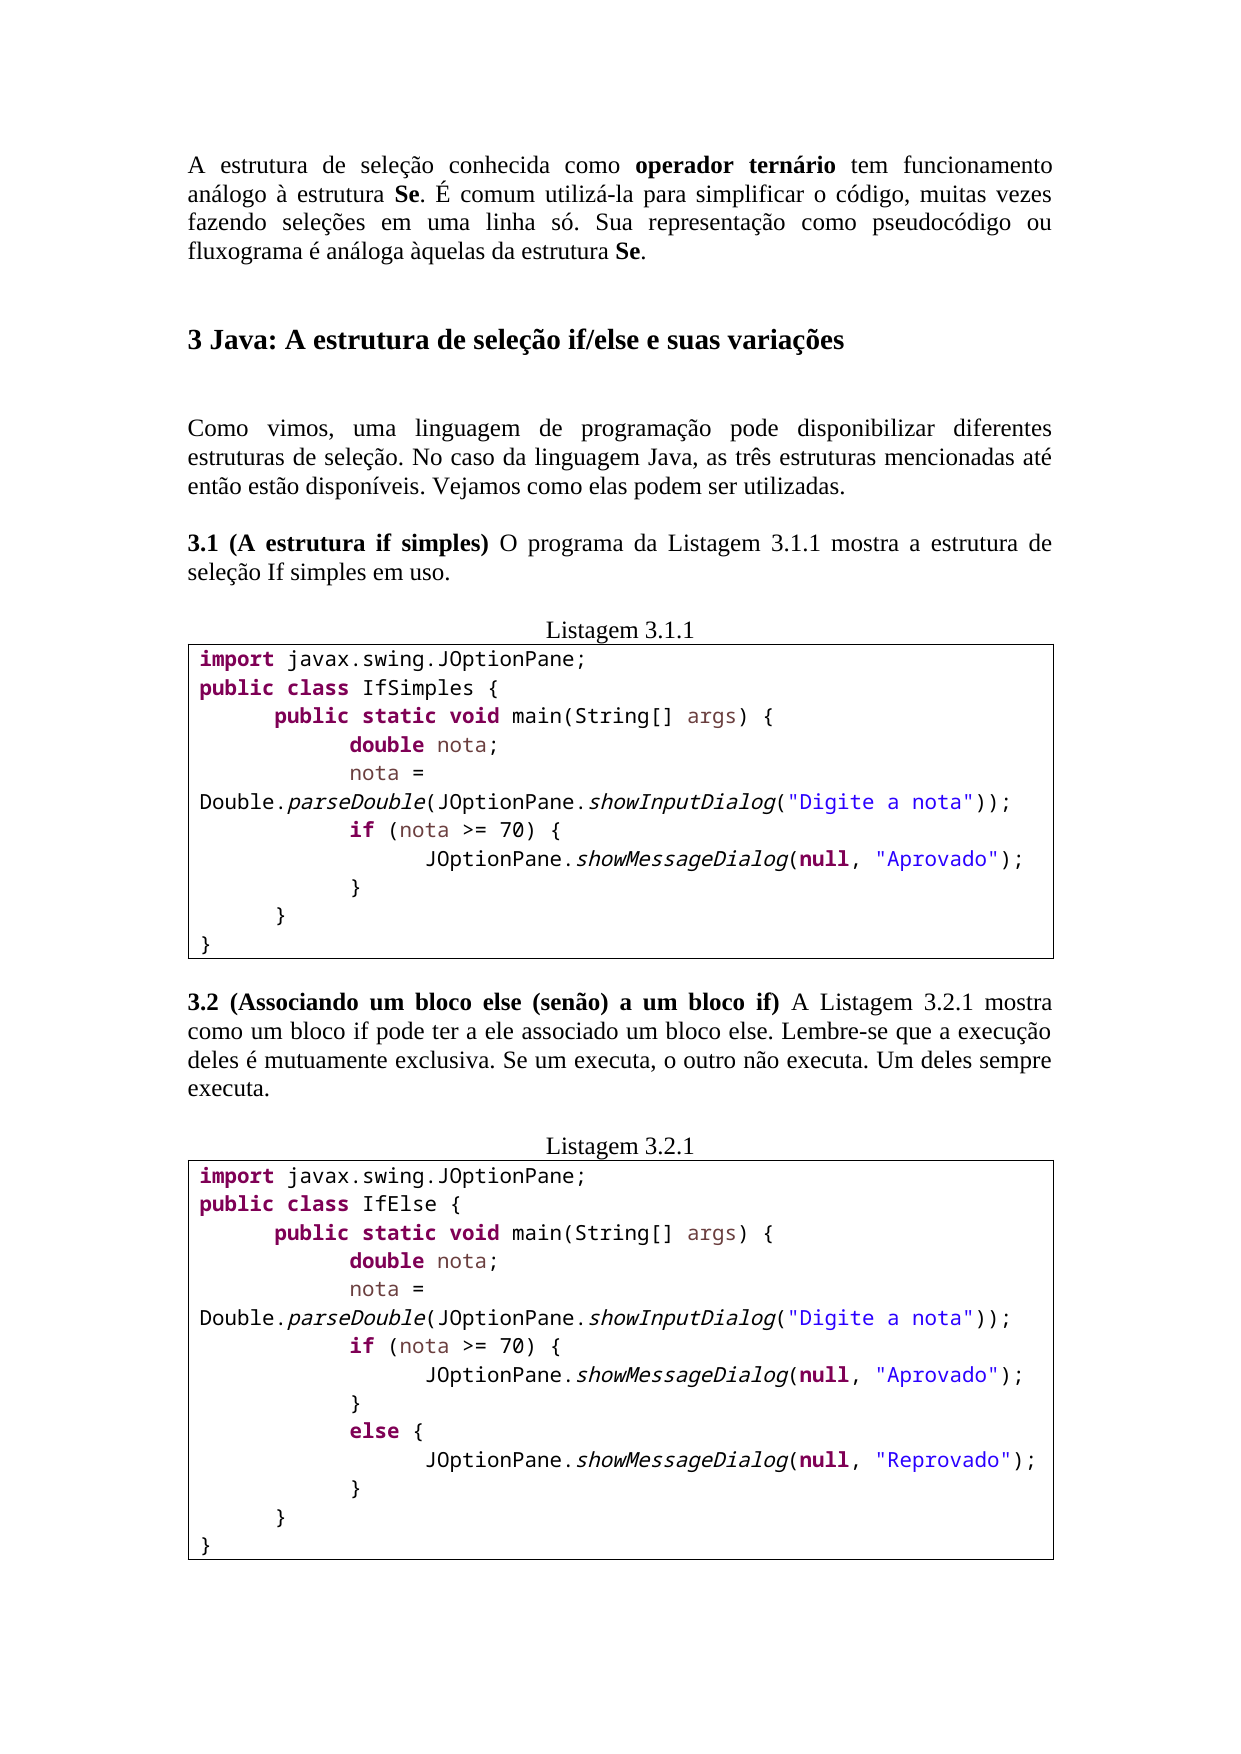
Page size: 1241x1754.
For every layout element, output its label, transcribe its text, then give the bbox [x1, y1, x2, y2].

table_header import javax.swing.JOptionPane; public class IfSimples { public static void main(String[] args) { double nota; nota = Double.parseDouble(JOptionPane.showInputDialog("Digite a nota")); if (nota >= 70) { JOptionPane.showMessageDialog(null, "Aprovado"); } } } [189, 645, 1053, 957]
text Como vimos, uma linguagem de programação pode disponibilizar diferentes estruturas de seleção. No caso da linguagem Java, as três estruturas mencionadas até então estão disponíveis. Vejamos como elas podem ser utilizadas. [187, 413, 1053, 500]
table_header import javax.swing.JOptionPane; public class IfElse { public static void main(String[] args) { double nota; nota = Double.parseDouble(JOptionPane.showInputDialog("Digite a nota")); if (nota >= 70) { JOptionPane.showMessageDialog(null, "Aprovado"); } else { JOptionPane.showMessageDialog(null, "Reprovado"); } } } [189, 1161, 1053, 1559]
text Listagem 3.1.1 [187, 615, 1053, 643]
text Listagem 3.2.1 [187, 1131, 1053, 1160]
text 3.2 (Associando um bloco else (senão) a um bloco if) A Listagem 3.2.1 mostra como um bloco if pode ter a ele associado um bloco else. Lembre-se que a execução deles é mutuamente exclusiva. Se um executa, o outro não executa. Um deles sempre executa. [187, 987, 1053, 1102]
text 3 Java: A estrutura de seleção if/else e suas variações [187, 322, 1053, 356]
text 3.1 (A estrutura if simples) O programa da Listagem 3.1.1 mostra a estrutura de seleção If simples em uso. [187, 528, 1053, 586]
text A estrutura de seleção conhecida como operador ternário tem funcionamento análogo à estrutura Se. É comum utilizá-la para simplificar o código, muitas vezes fazendo seleções em uma linha só. Sua representação como pseudocódigo ou fluxograma é análoga àquelas da estrutura Se. [187, 150, 1053, 265]
